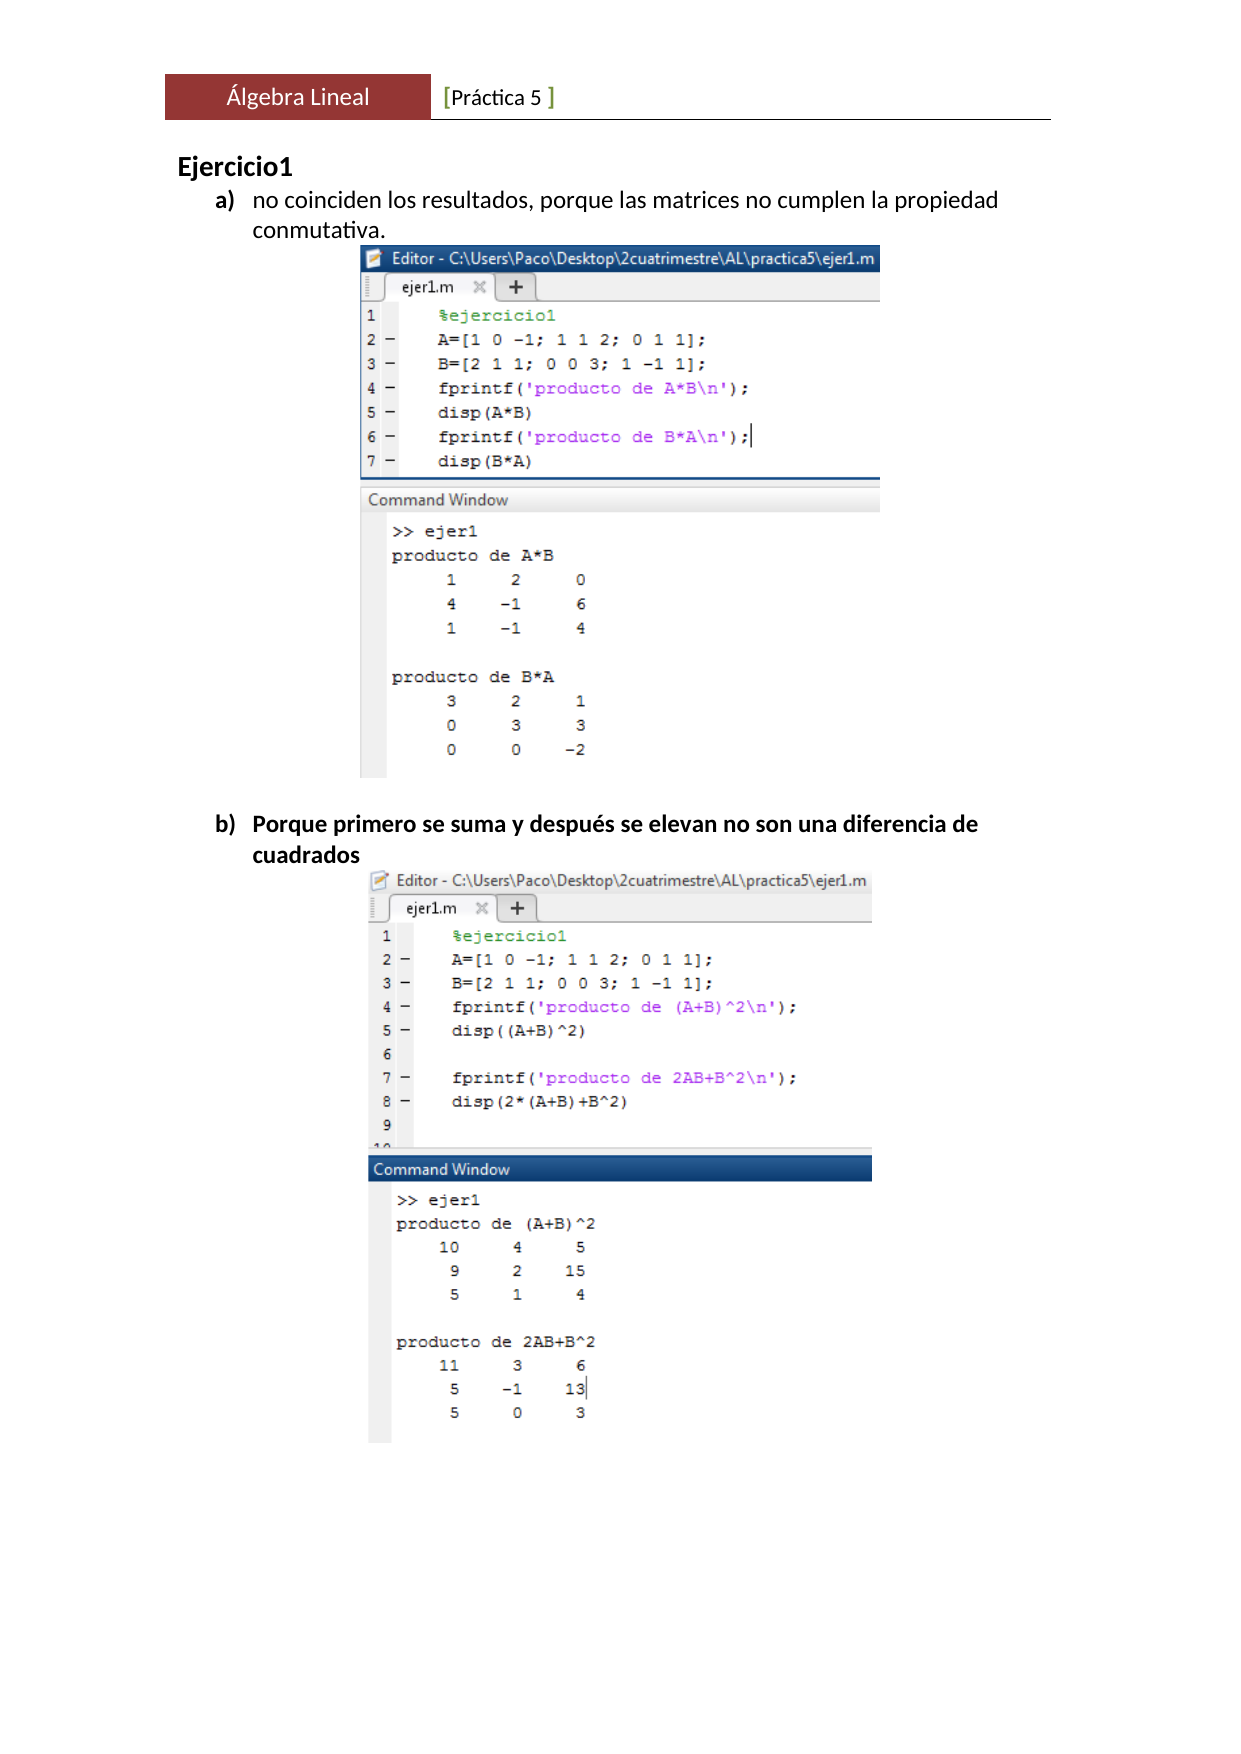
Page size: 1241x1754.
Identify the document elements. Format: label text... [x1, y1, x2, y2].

list no coinciden los resultados, porque las matrices no cumplen la propiedad conmutativa. [215, 184, 1063, 245]
picture [368, 869, 872, 1443]
picture [360, 245, 880, 778]
text Ejercicio1 [177, 148, 1063, 184]
list Porque primero se suma y después se elevan no son una diferencia de cuadrados [215, 808, 1063, 869]
